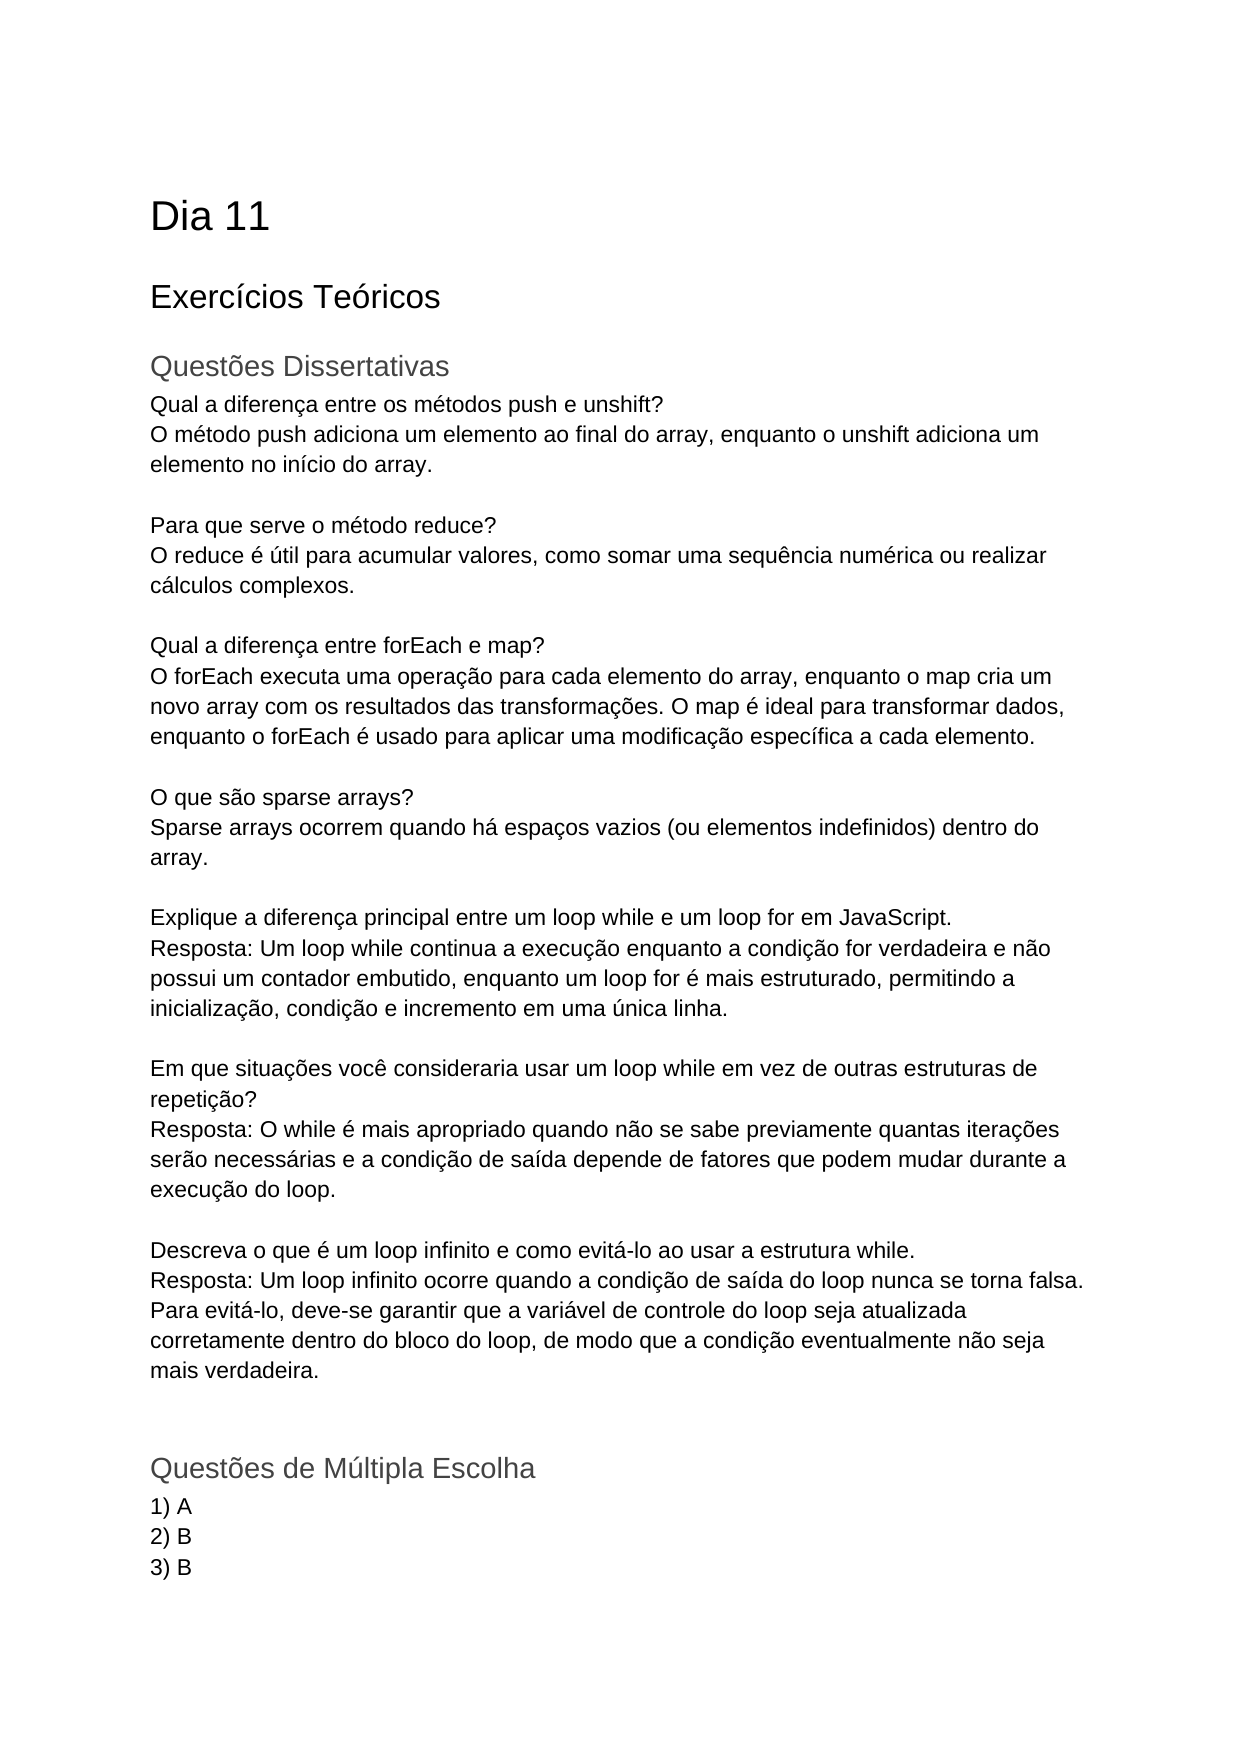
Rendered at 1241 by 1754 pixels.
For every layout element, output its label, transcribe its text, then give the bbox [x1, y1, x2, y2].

subtitle Dia 11 [150, 192, 1090, 239]
text 2) B [150, 1523, 1090, 1549]
subtitle Questões de Múltipla Escolha [150, 1451, 1090, 1485]
text O forEach executa uma operação para cada elemento do array, enquanto o map cria um novo array com os resultados das transformações. O map é ideal para transformar dados, enquanto o forEach é usado para aplicar uma modificação específica a cada elemento. [150, 663, 1090, 749]
subtitle Questões Dissertativas [150, 349, 1090, 382]
text Resposta: Um loop while continua a execução enquanto a condição for verdadeira e não possui um contador embutido, enquanto um loop for é mais estruturado, permitindo a inicialização, condição e incremento em uma única linha. [150, 934, 1090, 1021]
text Sparse arrays ocorrem quando há espaços vazios (ou elementos indefinidos) dentro do array. [150, 814, 1090, 870]
subtitle Exercícios Teóricos [150, 277, 1090, 316]
text Descreva o que é um loop infinito e como evitá-lo ao usar a estrutura while. [150, 1237, 1090, 1263]
text 3) B [150, 1553, 1090, 1580]
text Em que situações você consideraria usar um loop while em vez de outras estruturas de repetição? [150, 1055, 1090, 1112]
text 1) A [150, 1493, 1090, 1519]
text Qual a diferença entre forEach e map? [150, 632, 1090, 659]
text O método push adiciona um elemento ao final do array, enquanto o unshift adiciona um elemento no início do array. [150, 421, 1090, 477]
text Explique a diferença principal entre um loop while e um loop for em JavaScript. [150, 904, 1090, 931]
text O que são sparse arrays? [150, 783, 1090, 810]
text Qual a diferença entre os métodos push e unshift? [150, 391, 1090, 417]
text Resposta: Um loop infinito ocorre quando a condição de saída do loop nunca se torna falsa. Para evitá-lo, deve-se garantir que a variável de controle do loop seja atualizada corretamente dentro do bloco do loop, de modo que a condição eventualmente não seja mais verdadeira. [150, 1267, 1090, 1384]
text Para que serve o método reduce? [150, 512, 1090, 538]
text O reduce é útil para acumular valores, como somar uma sequência numérica ou realizar cálculos complexos. [150, 542, 1090, 598]
text Resposta: O while é mais apropriado quando não se sabe previamente quantas iterações serão necessárias e a condição de saída depende de fatores que podem mudar durante a execução do loop. [150, 1116, 1090, 1202]
